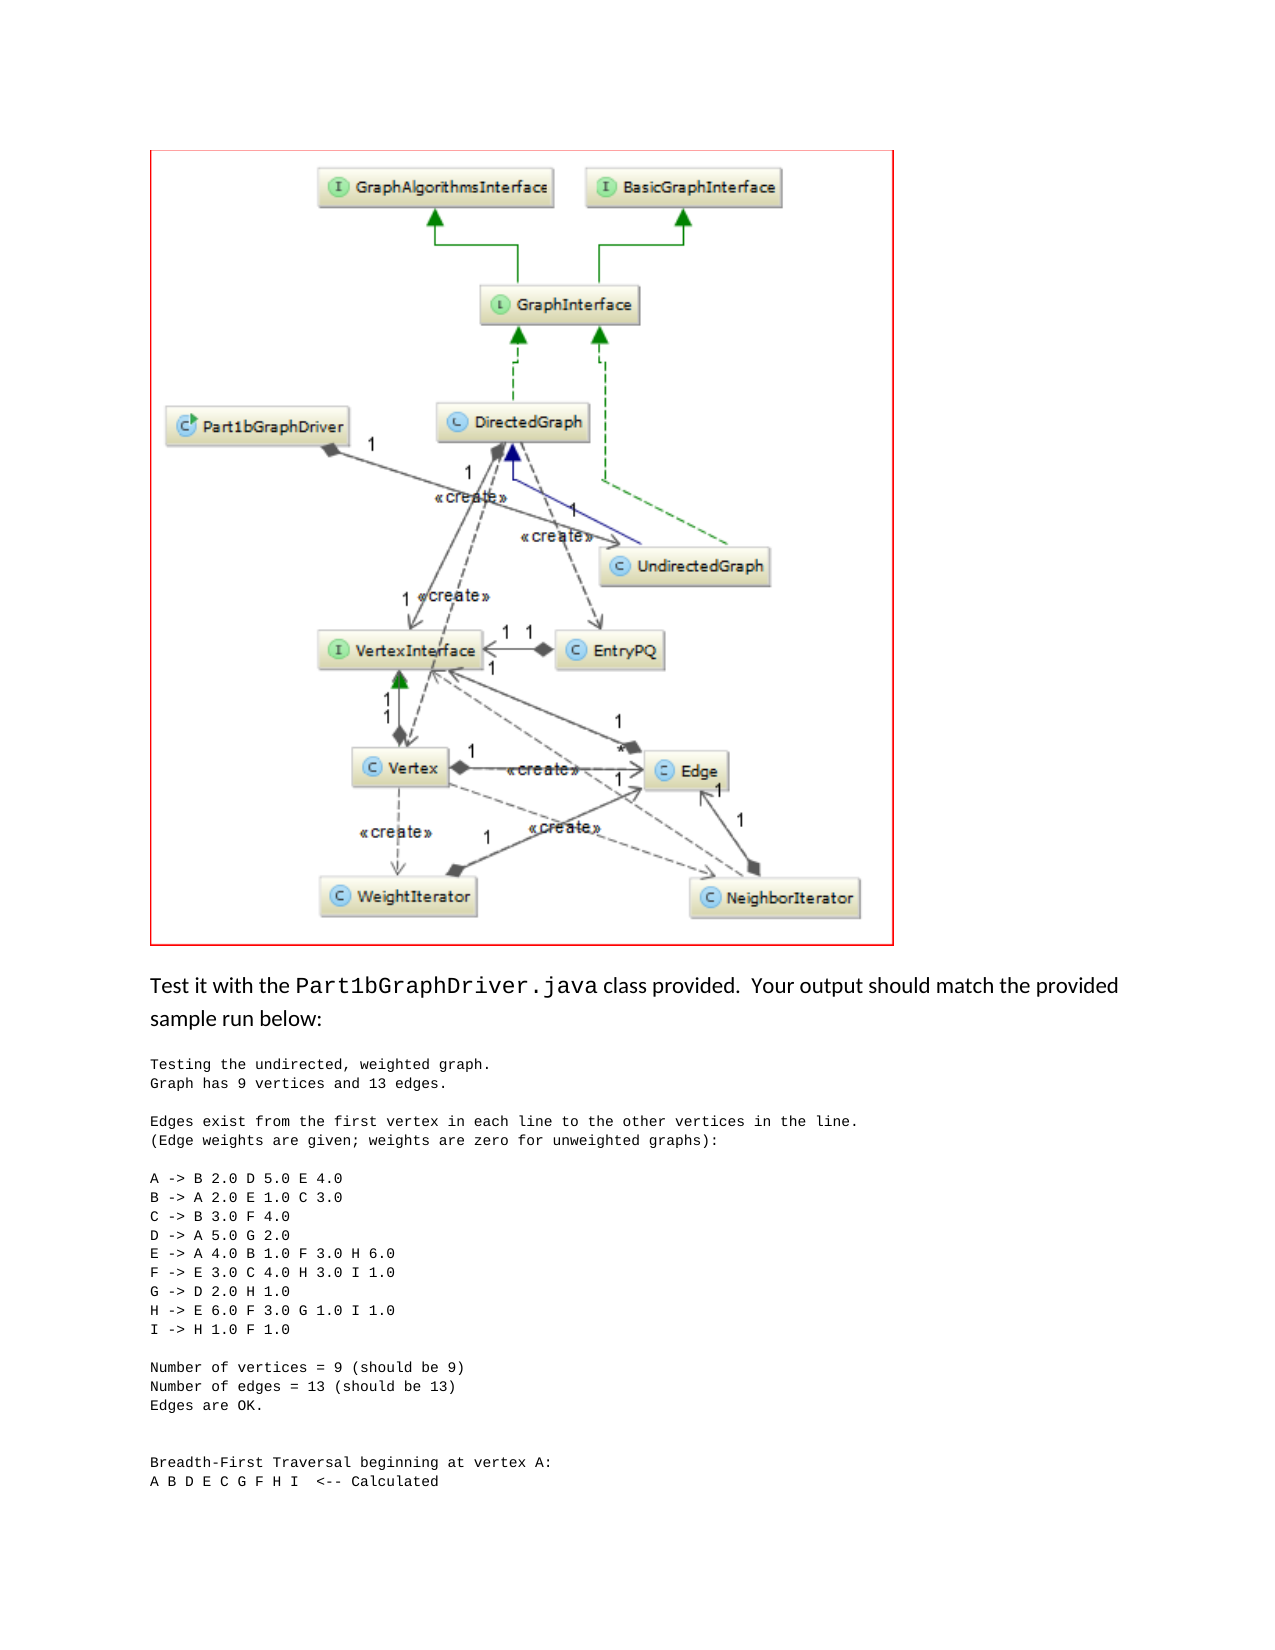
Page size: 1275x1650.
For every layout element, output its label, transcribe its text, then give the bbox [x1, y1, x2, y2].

text C -> B 3.0 F 4.0 [150, 1209, 1125, 1225]
text D -> A 5.0 G 2.0 [150, 1228, 1125, 1244]
text Number of edges = 13 (should be 13) [150, 1379, 1125, 1396]
text A -> B 2.0 D 5.0 E 4.0 [150, 1171, 1125, 1187]
text Testing the undirected, weighted graph. [150, 1057, 1125, 1074]
text Graph has 9 vertices and 13 edges. [150, 1076, 1125, 1093]
text G -> D 2.0 H 1.0 [150, 1285, 1125, 1301]
picture [150, 150, 894, 946]
text B -> A 2.0 E 1.0 C 3.0 [150, 1190, 1125, 1206]
text Edges exist from the first vertex in each line to the other vertices in the line. [150, 1114, 1125, 1131]
text Number of vertices = 9 (should be 9) [150, 1361, 1125, 1377]
text H -> E 6.0 F 3.0 G 1.0 I 1.0 [150, 1304, 1125, 1320]
text F -> E 3.0 C 4.0 H 3.0 I 1.0 [150, 1266, 1125, 1282]
text E -> A 4.0 B 1.0 F 3.0 H 6.0 [150, 1247, 1125, 1263]
text Edges are OK. [150, 1398, 1125, 1415]
text Breadth-First Traversal beginning at vertex A: [150, 1455, 1125, 1472]
text A B D E C G F H I <-- Calculated [150, 1474, 1125, 1491]
text I -> H 1.0 F 1.0 [150, 1323, 1125, 1339]
text Test it with the Part1bGraphDriver.java class provided. Your output should match the provided sample run below: [150, 971, 1125, 1032]
text (Edge weights are given; weights are zero for unweighted graphs): [150, 1133, 1125, 1149]
